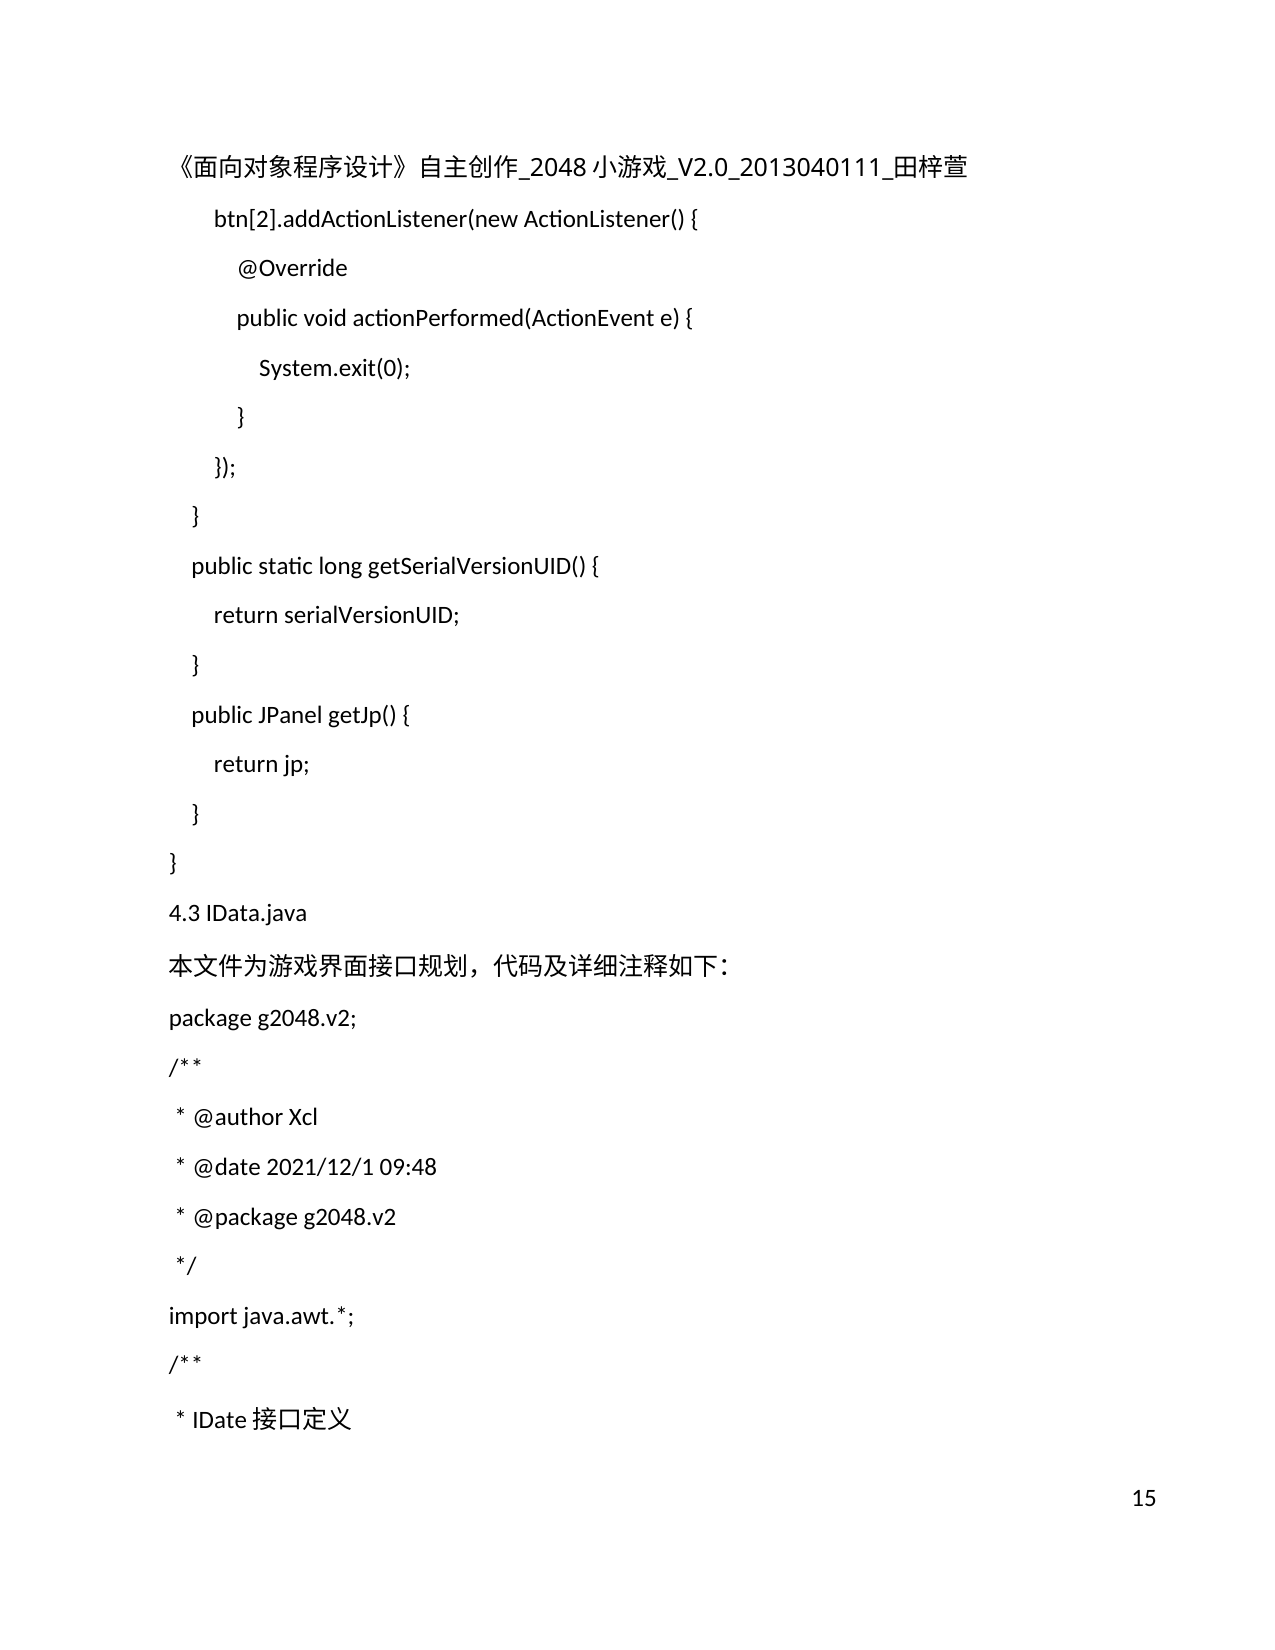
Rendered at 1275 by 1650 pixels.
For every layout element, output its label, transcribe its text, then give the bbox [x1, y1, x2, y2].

text return jp; [118, 748, 1156, 779]
text public JPanel getJp() { [118, 699, 1156, 729]
text return serialVersionUID; [118, 599, 1156, 630]
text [118, 302, 1156, 333]
text * IDate接口定义 [118, 1399, 1156, 1435]
text }); [118, 451, 1156, 481]
text } [118, 847, 1156, 878]
text * @author Xcl [118, 1102, 1156, 1132]
text btn[2].addActionListener(new ActionListener() { [118, 203, 1156, 233]
text import java.awt.*; [118, 1300, 1156, 1330]
text /** [118, 1052, 1156, 1082]
text } [118, 798, 1156, 828]
text } [118, 500, 1156, 531]
text /** [118, 1349, 1156, 1380]
text public static long getSerialVersionUID() { [118, 550, 1156, 581]
text * @date 2021/12/1 09:48 [118, 1151, 1156, 1182]
text 本文件为游戏界面接口规划，代码及详细注释如下： [118, 947, 1156, 983]
text package g2048.v2; [118, 1002, 1156, 1033]
text System.exit(0); [118, 352, 1156, 382]
text */ [118, 1250, 1156, 1281]
text } [118, 649, 1156, 680]
text * @package g2048.v2 [118, 1201, 1156, 1231]
text @Override [118, 252, 1156, 283]
text } [118, 401, 1156, 432]
text 4.3 IData.java [118, 897, 1156, 928]
